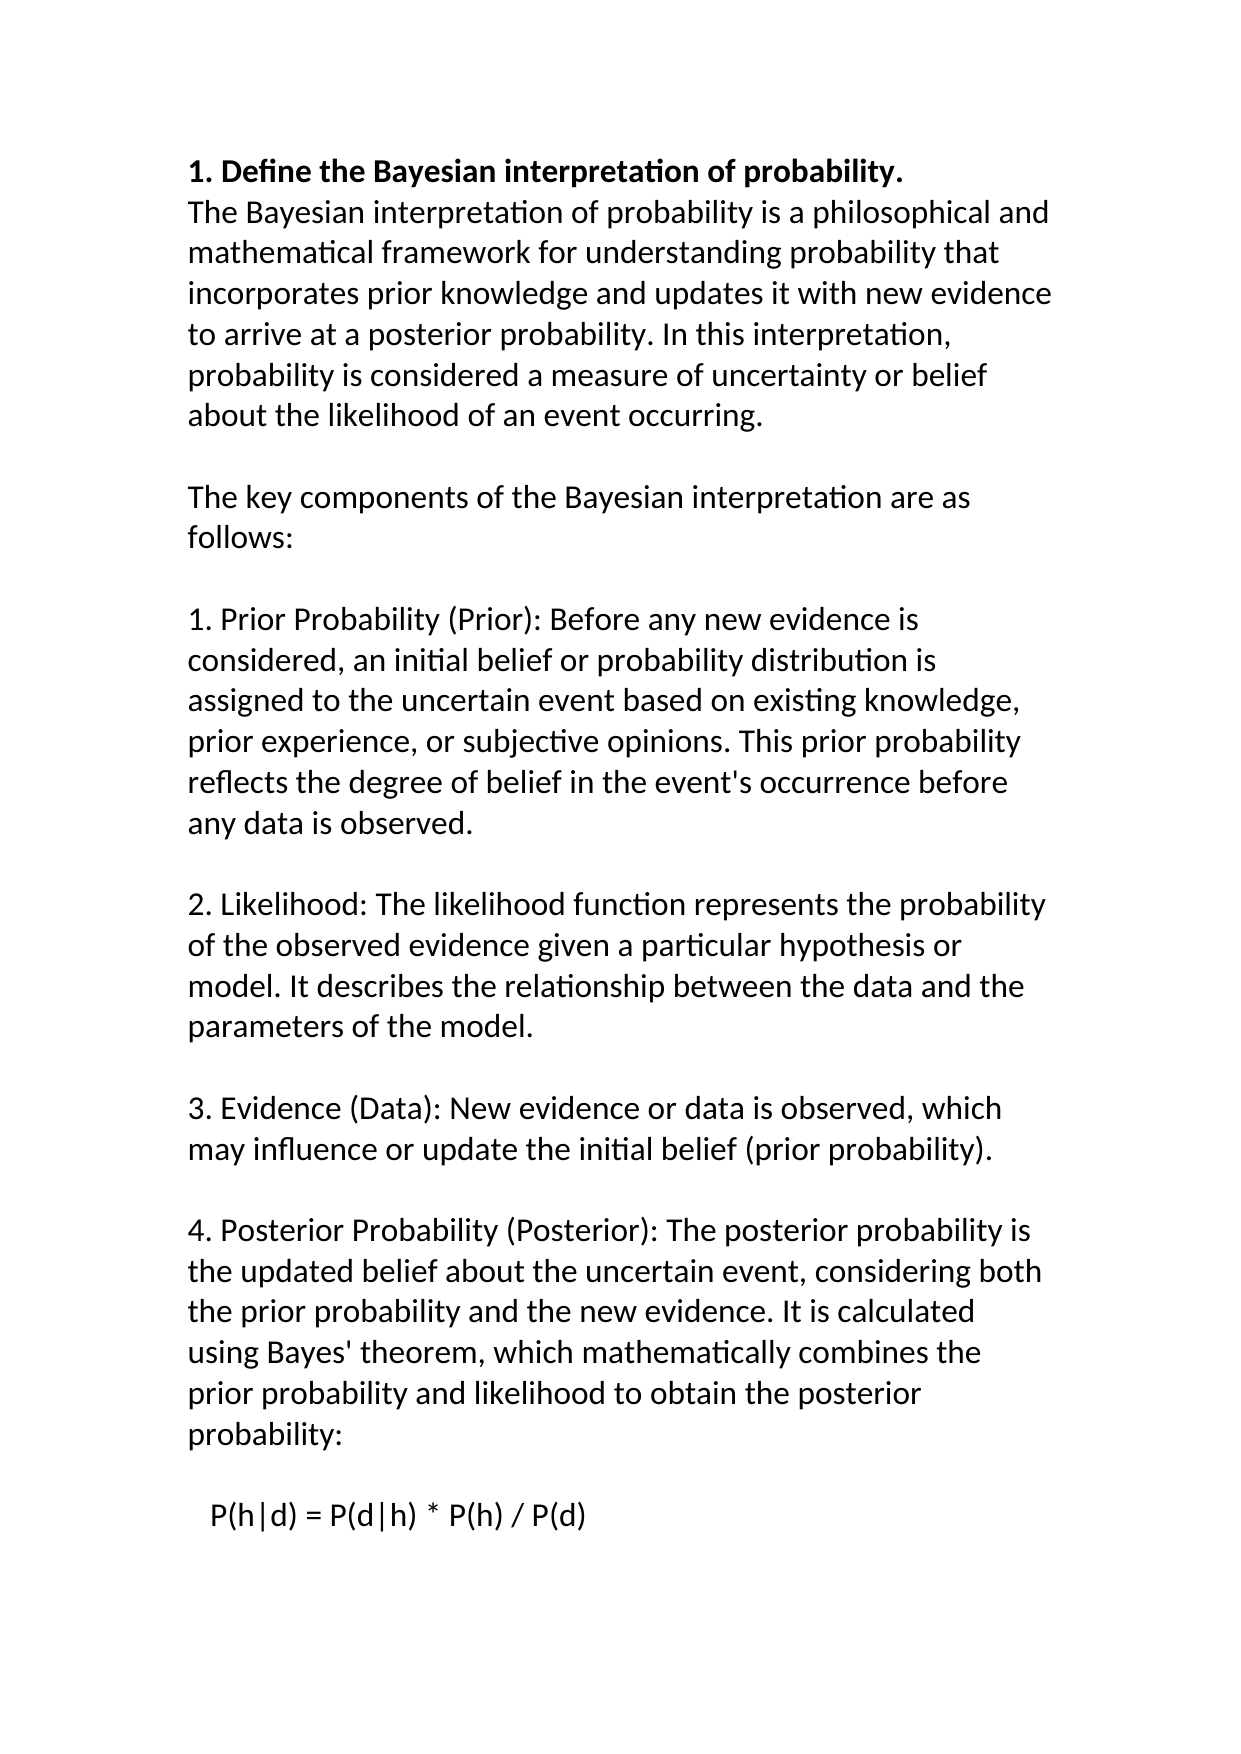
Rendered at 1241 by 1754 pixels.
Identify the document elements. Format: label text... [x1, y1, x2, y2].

list The key components of the Bayesian interpretation are as follows: [187, 476, 1053, 557]
list 1. Prior Probability (Prior): Before any new evidence is considered, an initial belief or probability distribution is assigned to the uncertain event based on existing knowledge, prior experience, or subjective opinions. This prior probability reflects the degree of belief in the event's occurrence before any data is observed. [187, 598, 1053, 842]
list 4. Posterior Probability (Posterior): The posterior probability is the updated belief about the uncertain event, considering both the prior probability and the new evidence. It is calculated using Bayes' theorem, which mathematically combines the prior probability and likelihood to obtain the posterior probability: [187, 1209, 1053, 1453]
list 3. Evidence (Data): New evidence or data is observed, which may influence or update the initial belief (prior probability). [187, 1087, 1053, 1168]
list Define the Bayesian interpretation of probability. [187, 150, 1053, 191]
list The Bayesian interpretation of probability is a philosophical and mathematical framework for understanding probability that incorporates prior knowledge and updates it with new evidence to arrive at a posterior probability. In this interpretation, probability is considered a measure of uncertainty or belief about the likelihood of an event occurring. [187, 191, 1053, 435]
list 2. Likelihood: The likelihood function represents the probability of the observed evidence given a particular hypothesis or model. It describes the relationship between the data and the parameters of the model. [187, 883, 1053, 1046]
list P(h|d) = P(d|h) * P(h) / P(d) [187, 1494, 1053, 1535]
